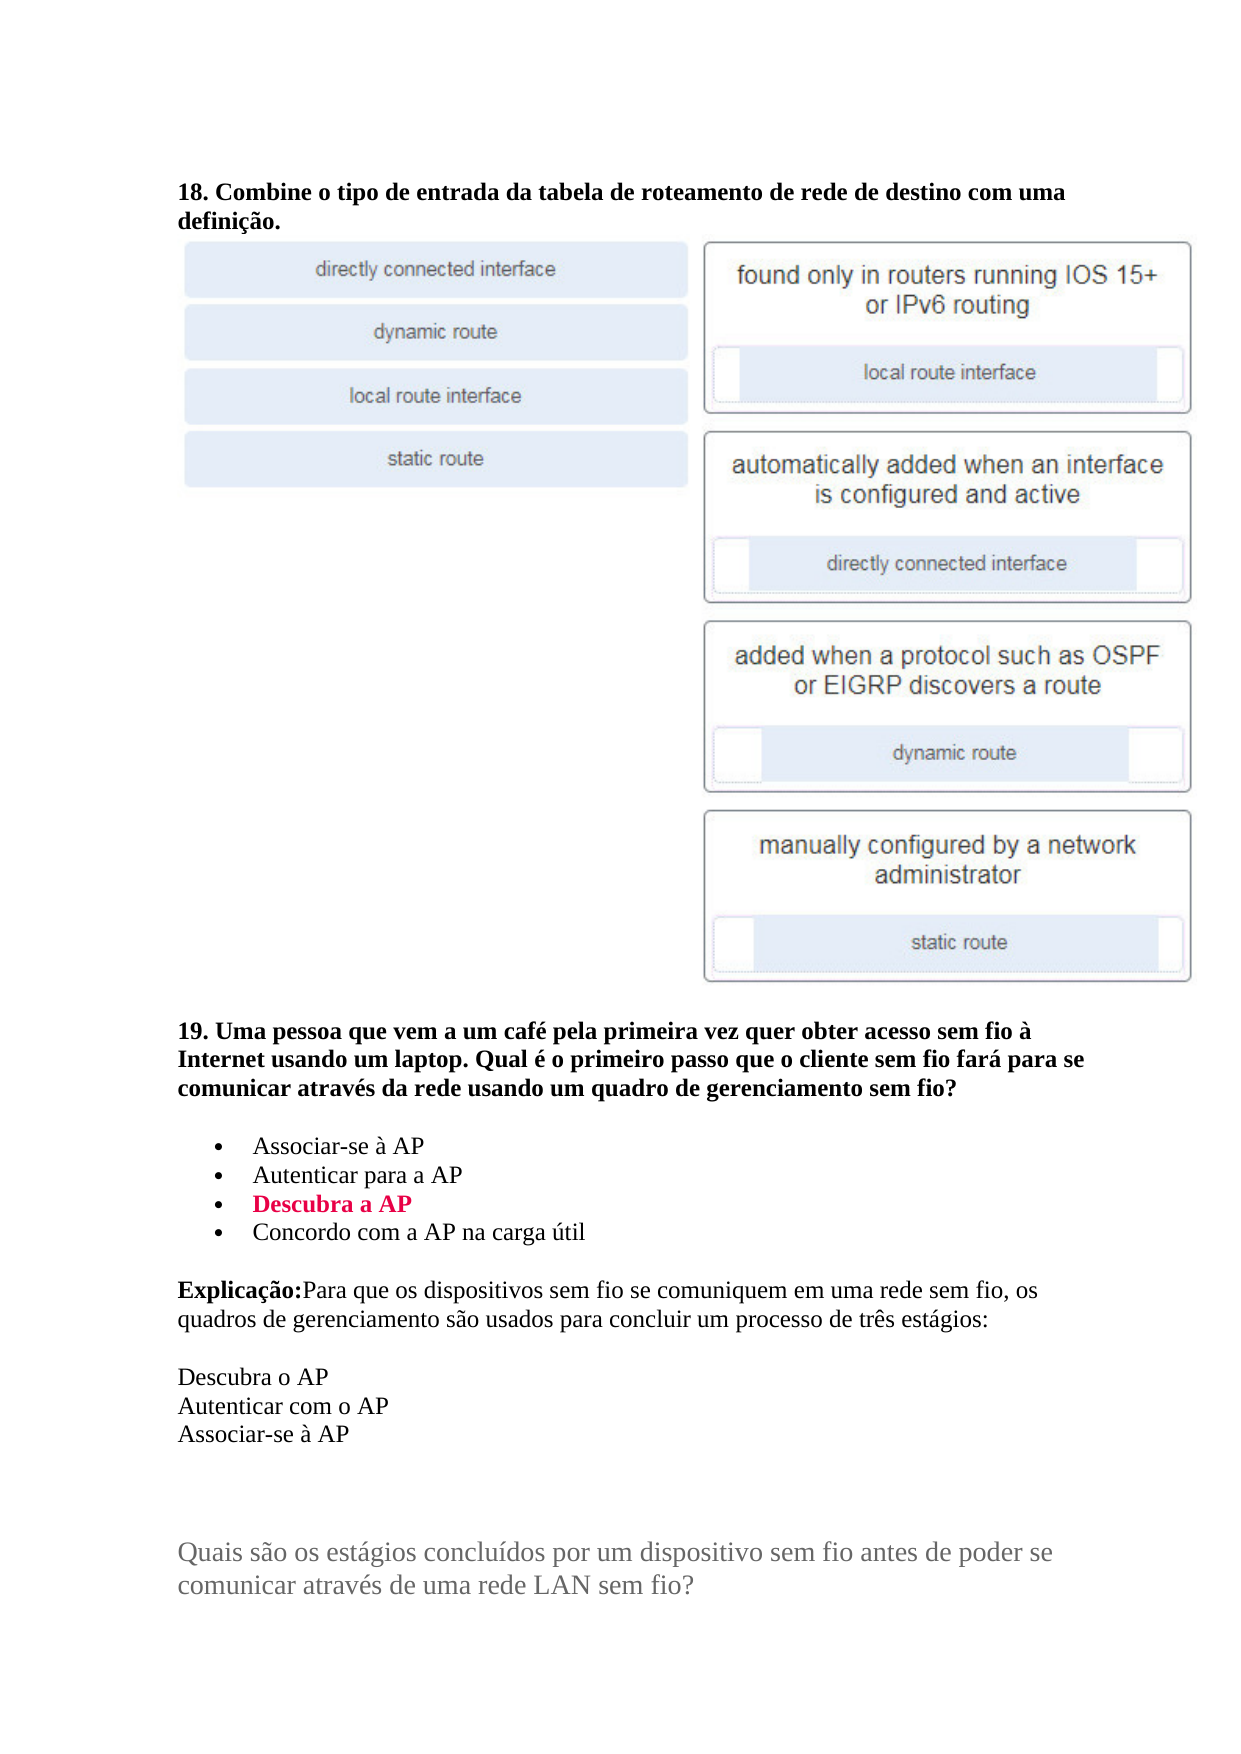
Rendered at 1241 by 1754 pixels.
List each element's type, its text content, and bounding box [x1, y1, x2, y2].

picture [177, 234, 1198, 987]
text 18. Combine o tipo de entrada da tabela de roteamento de rede de destino com uma definição. [177, 177, 1122, 234]
list Concordo com a AP na carga útil [215, 1217, 1122, 1246]
list Autenticar para a AP [215, 1160, 1122, 1189]
list Descubra a AP [215, 1189, 1122, 1217]
list Associar-se à AP [215, 1131, 1122, 1160]
text Descubra o AP Autenticar com o AP Associar-se à AP [177, 1362, 1122, 1448]
text Quais são os estágios concluídos por um dispositivo sem fio antes de poder se comunicar através de uma rede LAN sem fio? [177, 1535, 1122, 1600]
text Explicação:Para que os dispositivos sem fio se comuniquem em uma rede sem fio, os quadros de gerenciamento são usados para concluir um processo de três estágios: [177, 1275, 1122, 1333]
text 19. Uma pessoa que vem a um café pela primeira vez quer obter acesso sem fio à Internet usando um laptop. Qual é o primeiro passo que o cliente sem fio fará para se comunicar através da rede usando um quadro de gerenciamento sem fio? [177, 1016, 1122, 1102]
